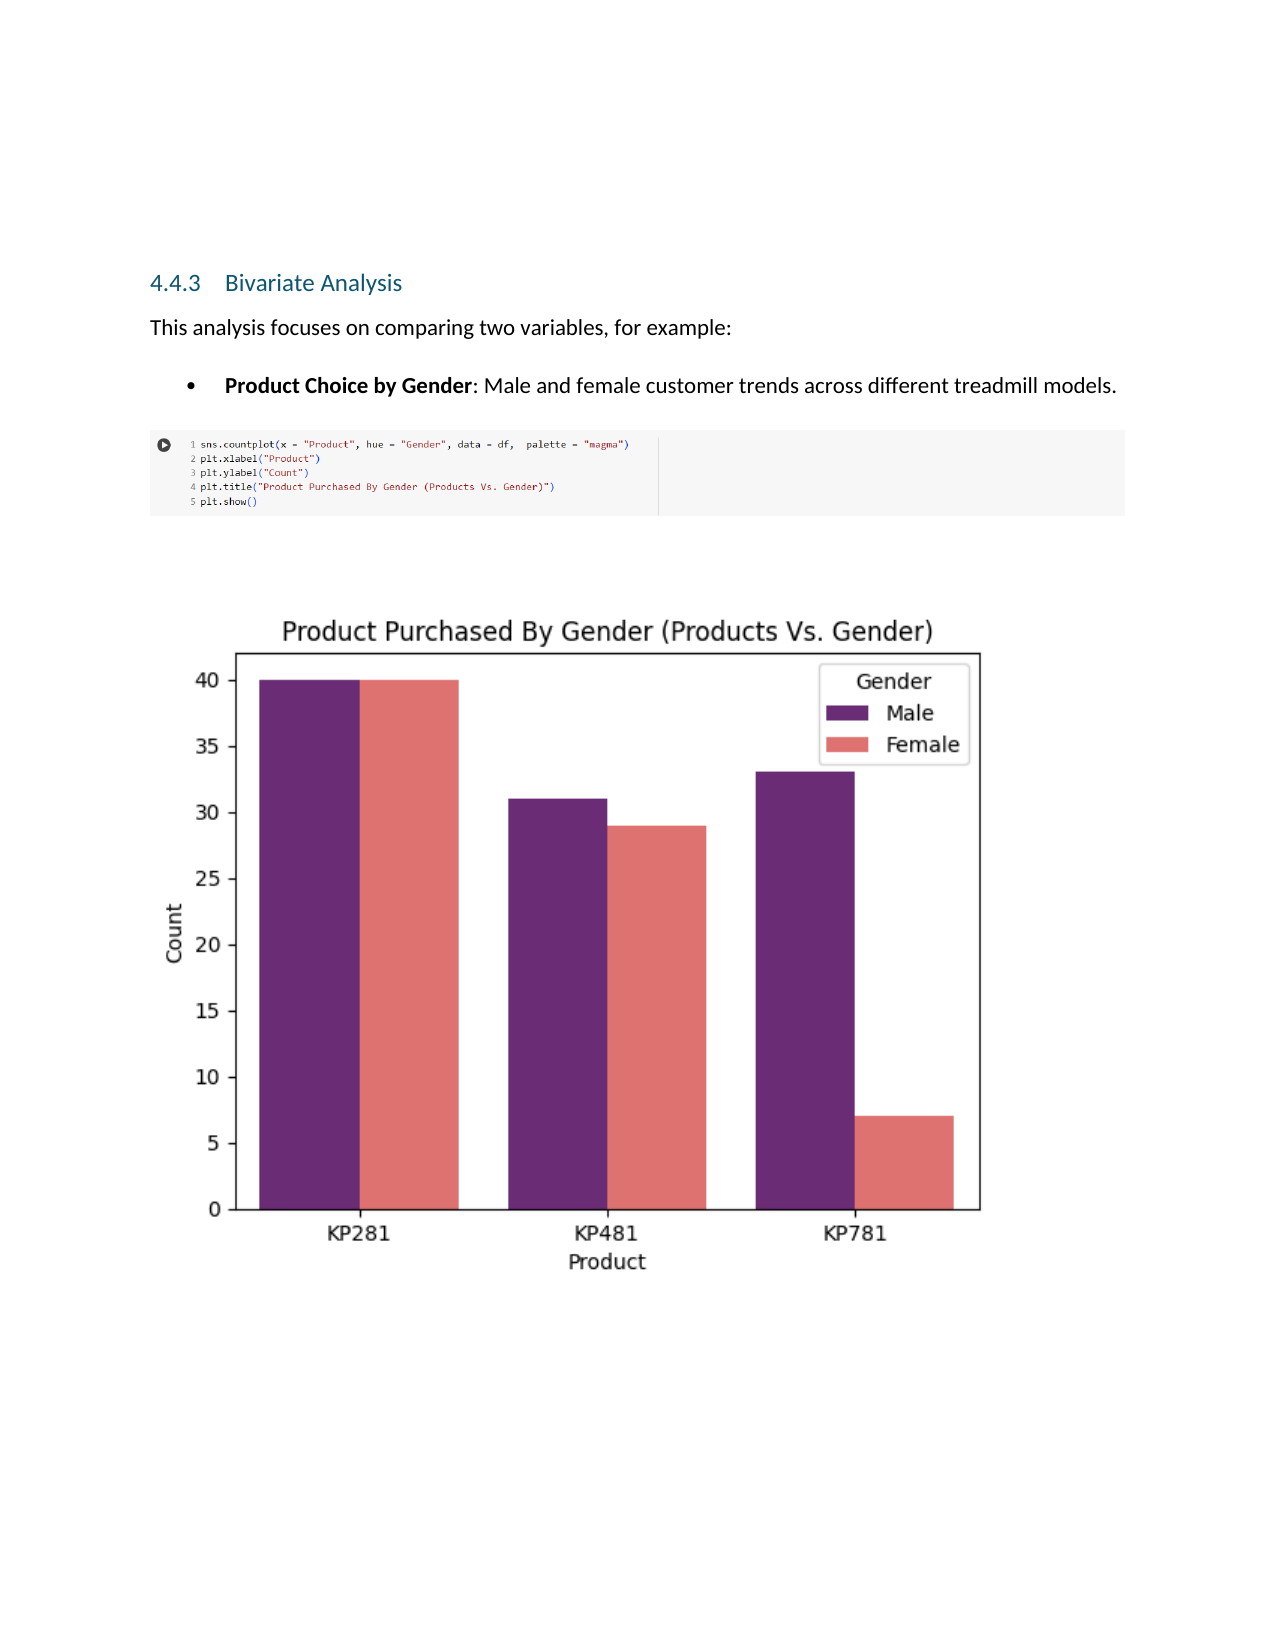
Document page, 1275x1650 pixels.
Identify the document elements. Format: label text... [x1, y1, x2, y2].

picture [150, 430, 1125, 517]
picture [150, 606, 993, 1289]
list Product Choice by Gender: Male and female customer trends across different treadmill models. [187, 372, 1125, 400]
subtitle Bivariate Analysis [150, 267, 1125, 298]
text This analysis focuses on comparing two variables, for example: [150, 313, 1125, 341]
